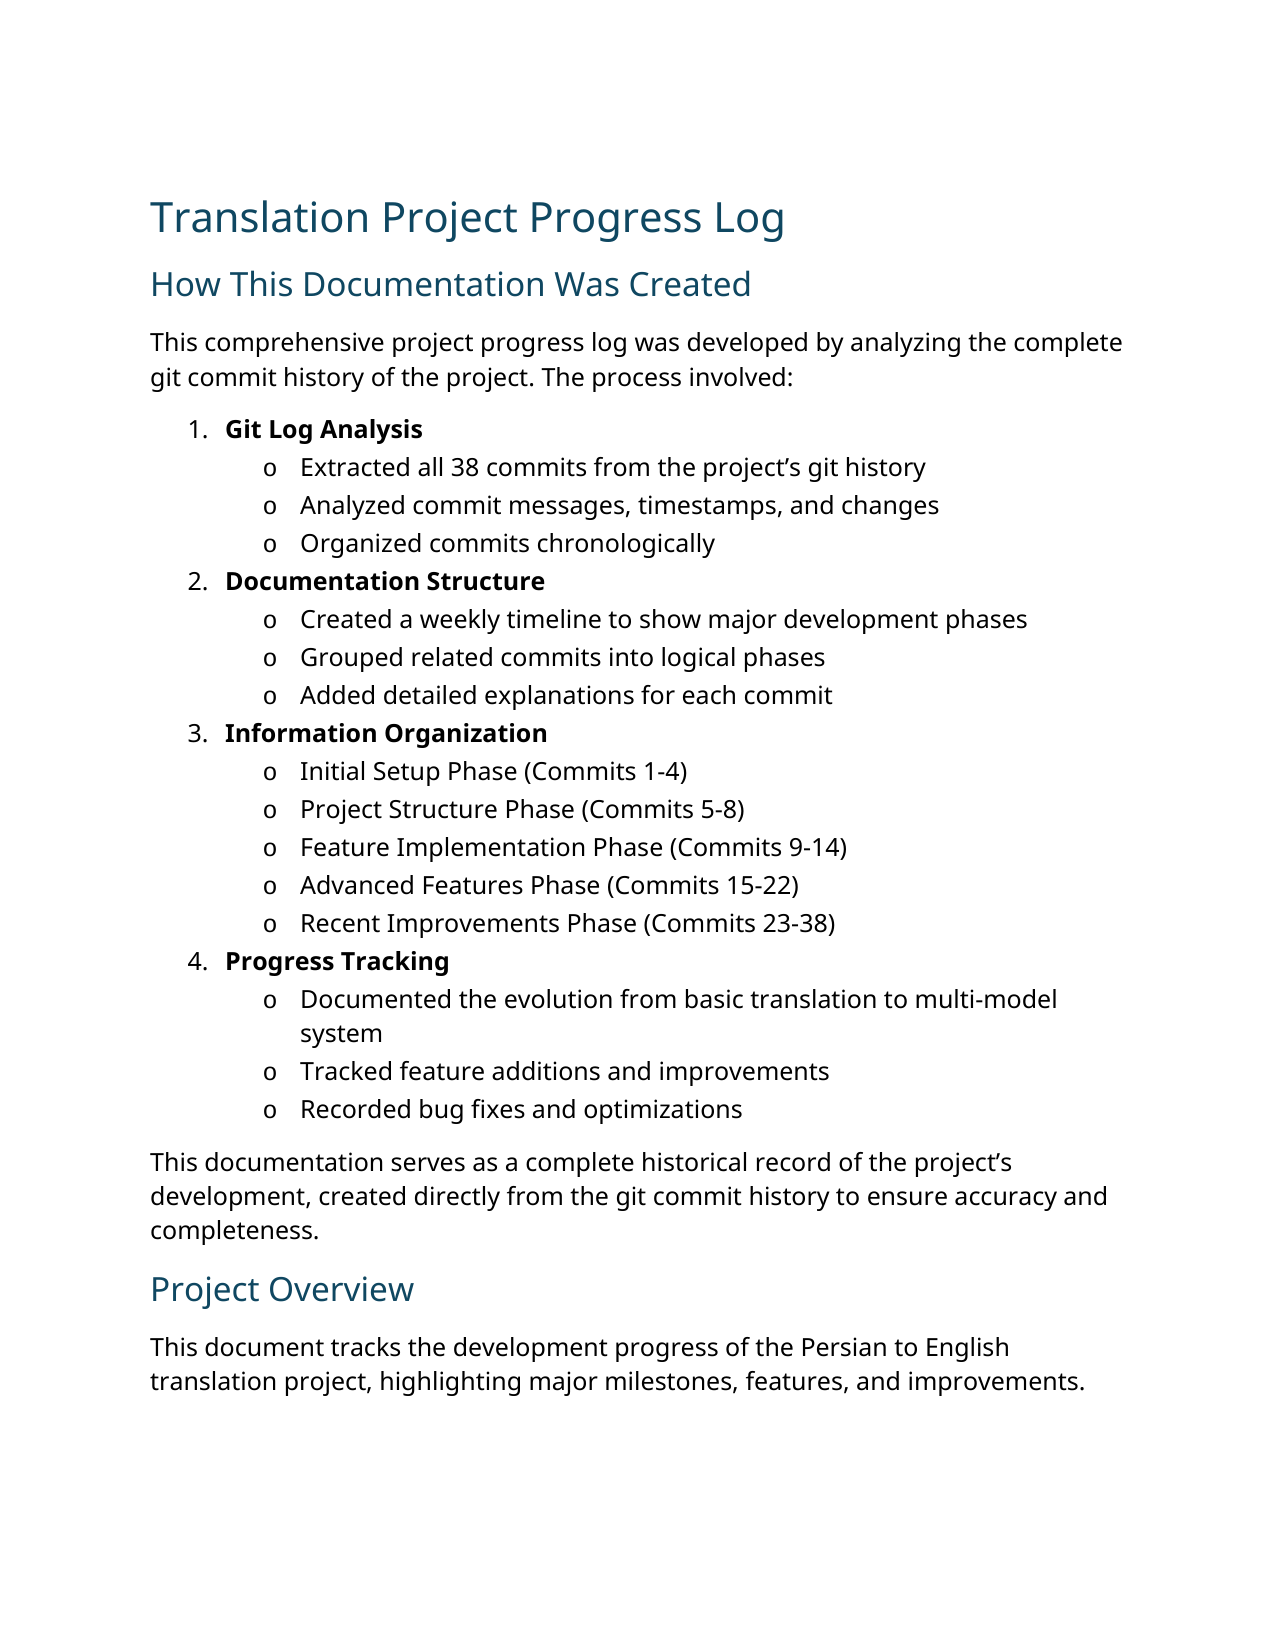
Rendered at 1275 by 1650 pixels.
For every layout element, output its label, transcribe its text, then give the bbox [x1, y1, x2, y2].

list Recorded bug fixes and optimizations [262, 1092, 1125, 1126]
list Progress Tracking [187, 944, 1125, 978]
list Project Structure Phase (Commits 5-8) [262, 792, 1125, 826]
list Added detailed explanations for each commit [262, 678, 1125, 712]
list Tracked feature additions and improvements [262, 1053, 1125, 1088]
subtitle Translation Project Progress Log [150, 187, 1125, 244]
list Documented the evolution from basic translation to multi-model system [262, 981, 1125, 1050]
list Information Organization [187, 716, 1125, 750]
list Analyzed commit messages, timestamps, and changes [262, 488, 1125, 522]
subtitle How This Documentation Was Created [150, 261, 1125, 306]
list Documentation Structure [187, 564, 1125, 598]
list Feature Implementation Phase (Commits 9-14) [262, 829, 1125, 864]
list Created a weekly timeline to show major development phases [262, 602, 1125, 636]
text This comprehensive project progress log was developed by analyzing the complete git commit history of the project. The process involved: [150, 325, 1125, 393]
list Initial Setup Phase (Commits 1-4) [262, 753, 1125, 788]
text This document tracks the development progress of the Persian to English translation project, highlighting major milestones, features, and improvements. [150, 1330, 1125, 1398]
list Git Log Analysis [187, 412, 1125, 446]
list Recent Improvements Phase (Commits 23-38) [262, 906, 1125, 940]
text This documentation serves as a complete historical record of the project’s development, created directly from the git commit history to ensure accuracy and completeness. [150, 1144, 1125, 1247]
subtitle Project Overview [150, 1266, 1125, 1311]
list Advanced Features Phase (Commits 15-22) [262, 868, 1125, 902]
list Organized commits chronologically [262, 526, 1125, 560]
list Grouped related commits into logical phases [262, 640, 1125, 674]
list Extracted all 38 commits from the project’s git history [262, 450, 1125, 484]
